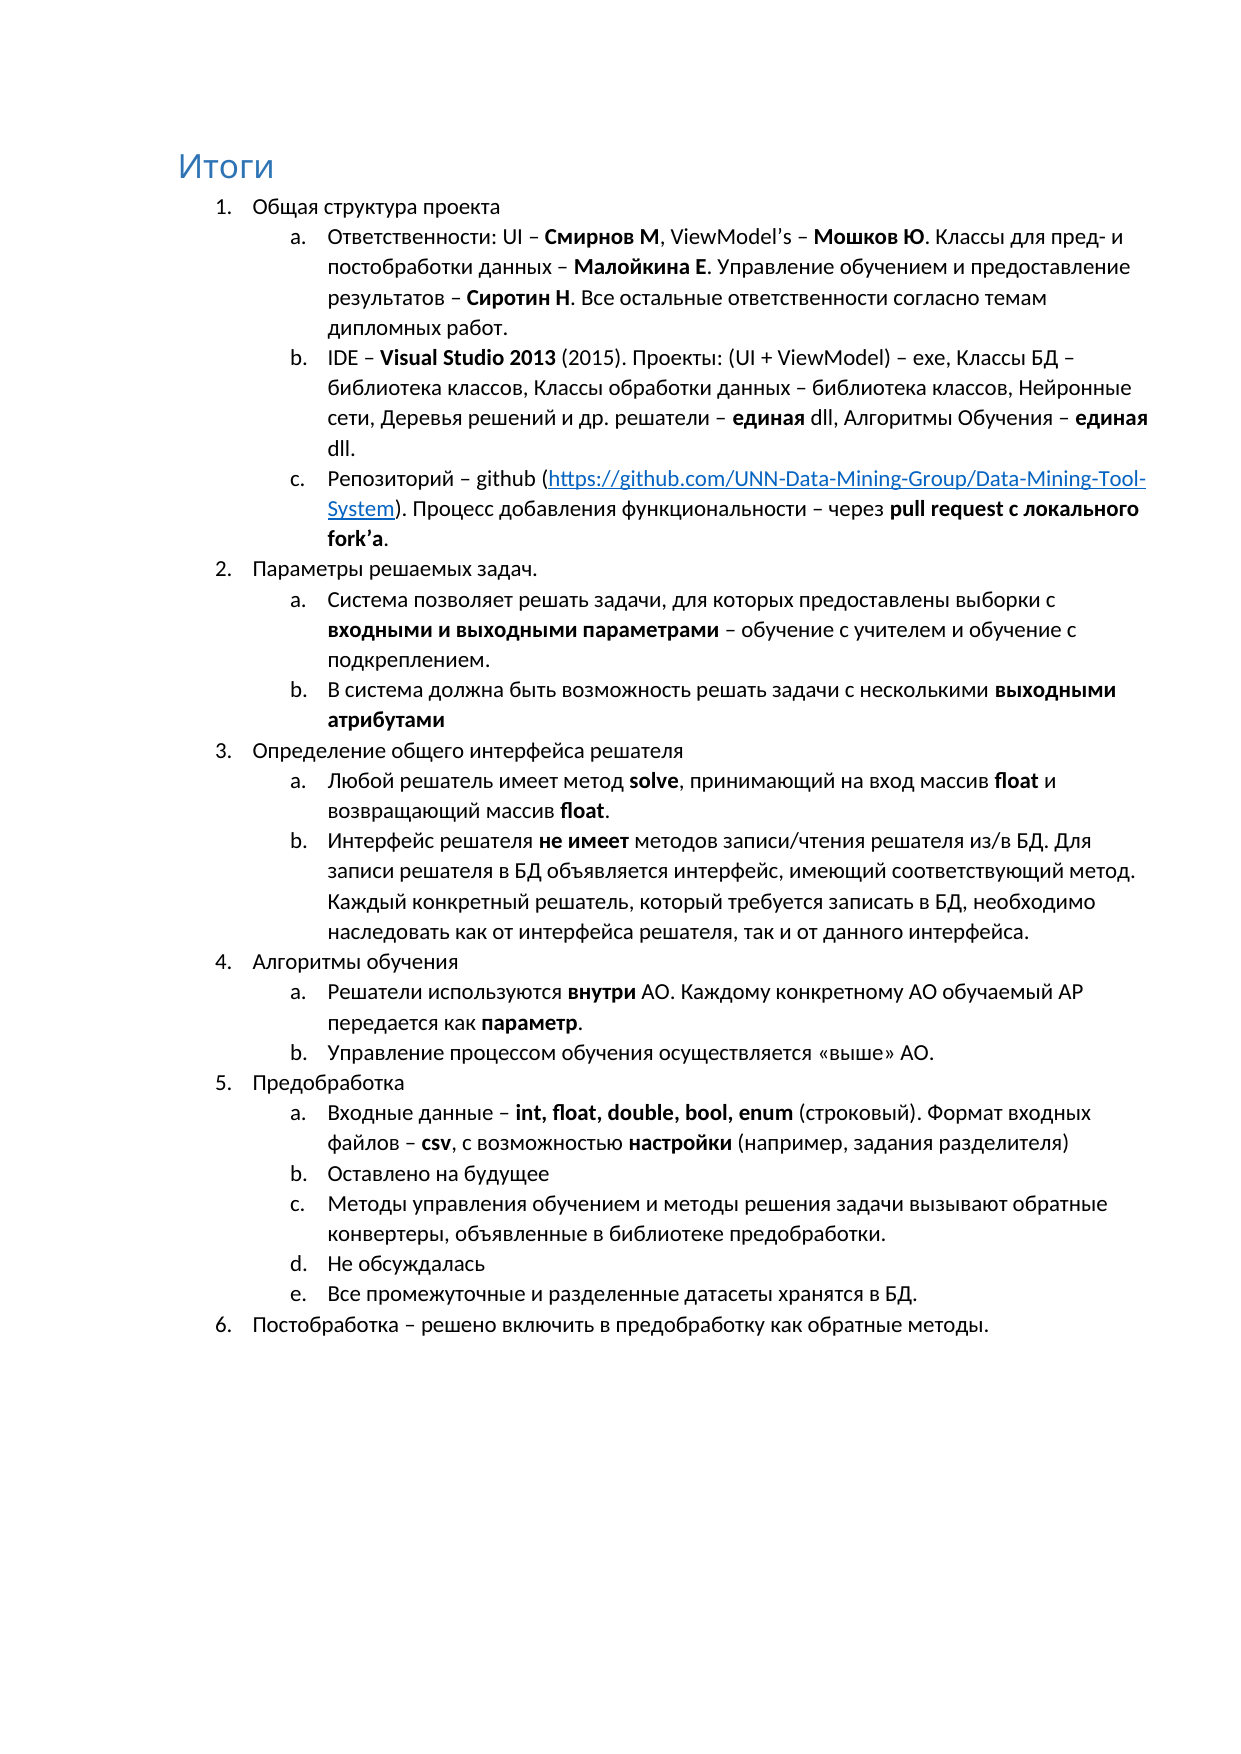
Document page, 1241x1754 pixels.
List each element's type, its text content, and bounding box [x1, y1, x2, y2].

list IDE – Visual Studio 2013 (2015). Проекты: (UI + ViewModel) – exe, Классы БД – библиотека классов, Классы обработки данных – библиотека классов, Нейронные сети, Деревья решений и др. решатели – единая dll, Алгоритмы Обучения – единая dll. [290, 343, 1152, 462]
list Не обсуждалась [290, 1249, 1152, 1277]
list Оставлено на будущее [290, 1159, 1152, 1187]
list Определение общего интерфейса решателя [215, 736, 1152, 764]
subtitle Итоги [177, 143, 1152, 188]
list Параметры решаемых задач. [215, 554, 1152, 583]
list Общая структура проекта [215, 192, 1152, 220]
list Методы управления обучением и методы решения задачи вызывают обратные конвертеры, объявленные в библиотеке предобработки. [290, 1189, 1152, 1247]
list Решатели используются внутри АО. Каждому конкретному АО обучаемый АР передается как параметр. [290, 977, 1152, 1036]
list Алгоритмы обучения [215, 947, 1152, 975]
list В система должна быть возможность решать задачи с несколькими выходными атрибутами [290, 675, 1152, 734]
list Любой решатель имеет метод solve, принимающий на вход массив float и возвращающий массив float. [290, 766, 1152, 824]
list Все промежуточные и разделенные датасеты хранятся в БД. [290, 1279, 1152, 1308]
list Управление процессом обучения осуществляется «выше» АО. [290, 1038, 1152, 1066]
list Предобработка [215, 1068, 1152, 1096]
list Репозиторий – github (https://github.com/UNN-Data-Mining-Group/Data-Mining-Tool-System). Процесс добавления функциональности – через pull request с локального fork’а. [290, 464, 1152, 552]
list Система позволяет решать задачи, для которых предоставлены выборки с входными и выходными параметрами – обучение с учителем и обучение с подкреплением. [290, 585, 1152, 673]
list Интерфейс решателя не имеет методов записи/чтения решателя из/в БД. Для записи решателя в БД объявляется интерфейс, имеющий соответствующий метод. Каждый конкретный решатель, который требуется записать в БД, необходимо наследовать как от интерфейса решателя, так и от данного интерфейса. [290, 826, 1152, 945]
list Постобработка – решено включить в предобработку как обратные методы. [215, 1310, 1152, 1338]
list Входные данные – int, float, double, bool, enum (строковый). Формат входных файлов – csv, с возможностью настройки (например, задания разделителя) [290, 1098, 1152, 1157]
list Ответственности: UI – Смирнов М, ViewModel’s – Мошков Ю. Классы для пред- и постобработки данных – Малойкина Е. Управление обучением и предоставление результатов – Сиротин Н. Все остальные ответственности согласно темам дипломных работ. [290, 222, 1152, 341]
